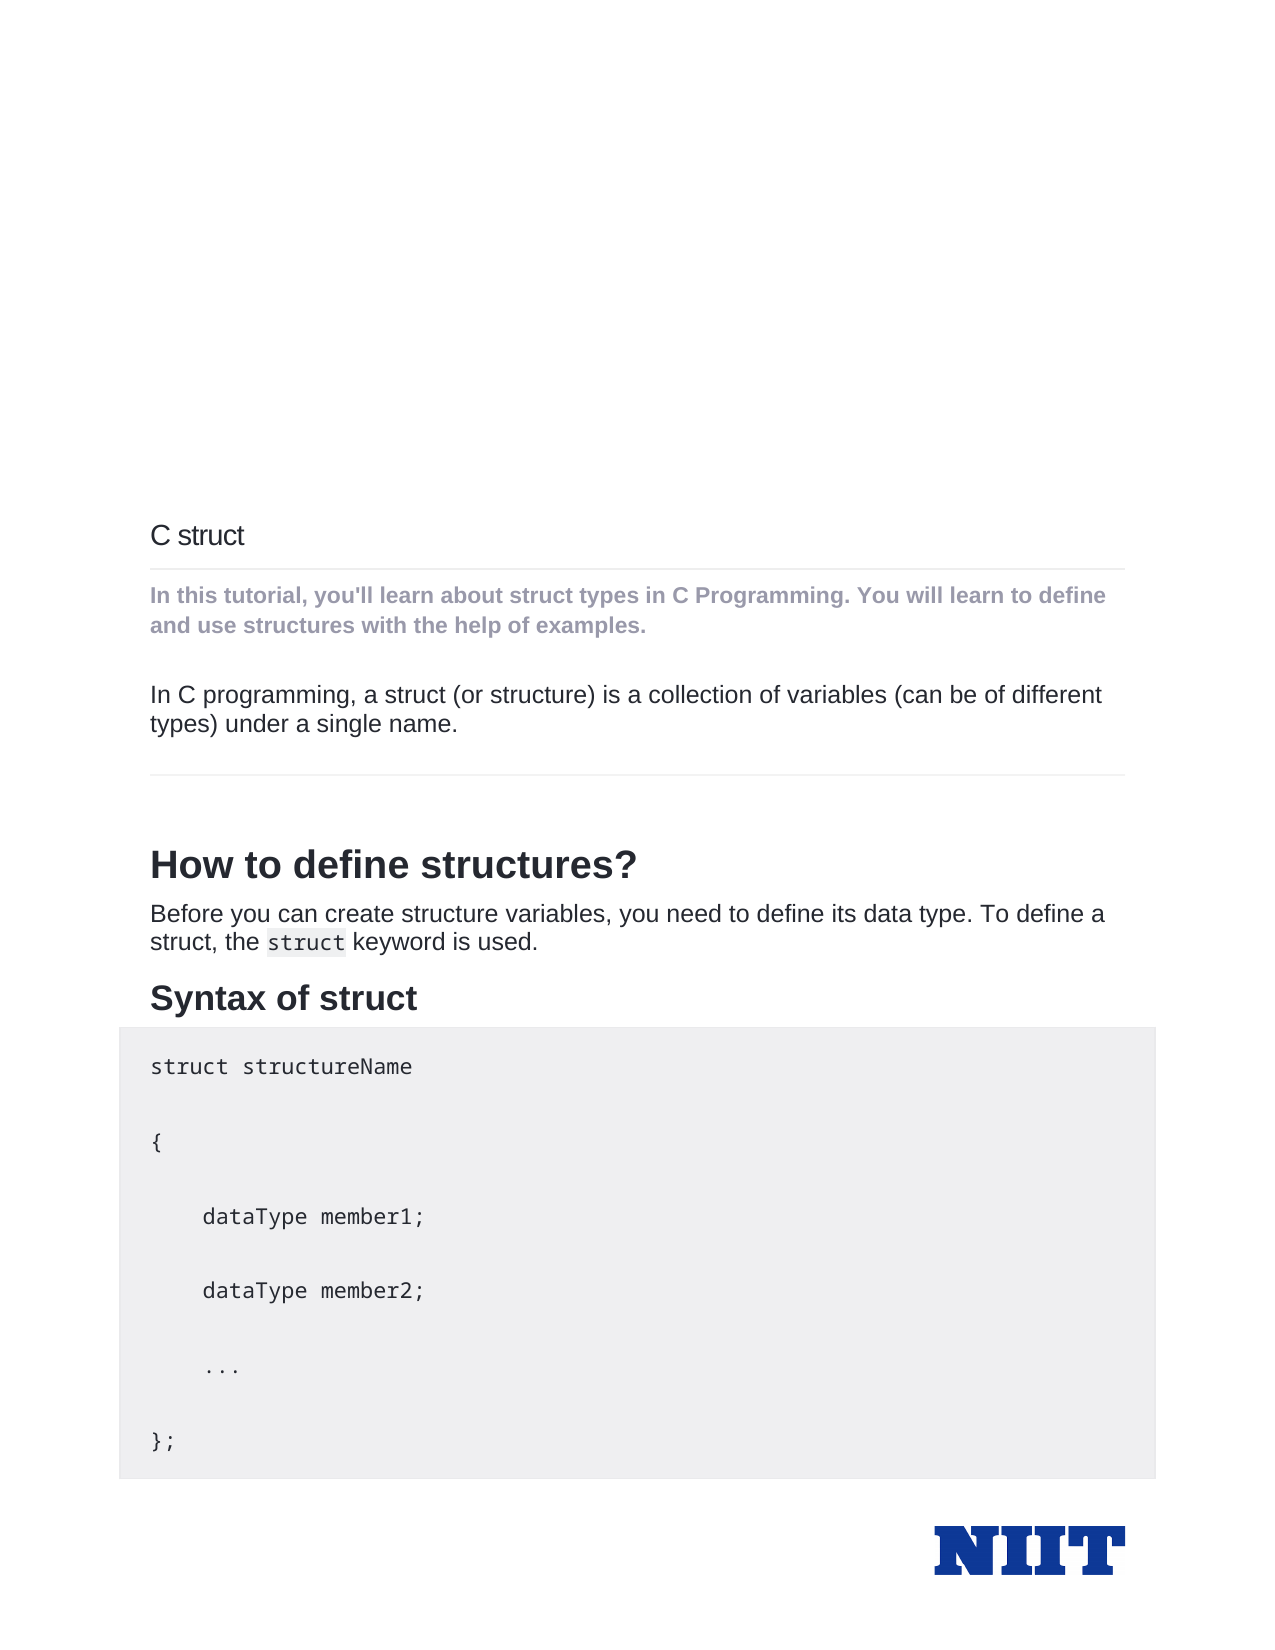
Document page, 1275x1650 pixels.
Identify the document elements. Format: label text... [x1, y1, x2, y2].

text Before you can create structure variables, you need to define its data type. To define a struct, the struct keyword is used. [150, 899, 1125, 957]
text ... [121, 1326, 1154, 1380]
text dataType member1; [121, 1176, 1154, 1231]
text }; [121, 1401, 1154, 1478]
subtitle C struct [150, 518, 1125, 568]
picture [934, 1526, 1125, 1575]
text In this tutorial, you'll learn about struct types in C Programming. You will learn to define and use structures with the help of examples. [150, 582, 1125, 638]
subtitle How to define structures? [150, 842, 1125, 887]
text { [121, 1101, 1154, 1156]
subtitle Syntax of struct [150, 977, 1125, 1018]
text In C programming, a struct (or structure) is a collection of variables (can be of different types) under a single name. [150, 680, 1125, 737]
text dataType member2; [121, 1251, 1154, 1305]
text struct structureName [121, 1028, 1154, 1081]
